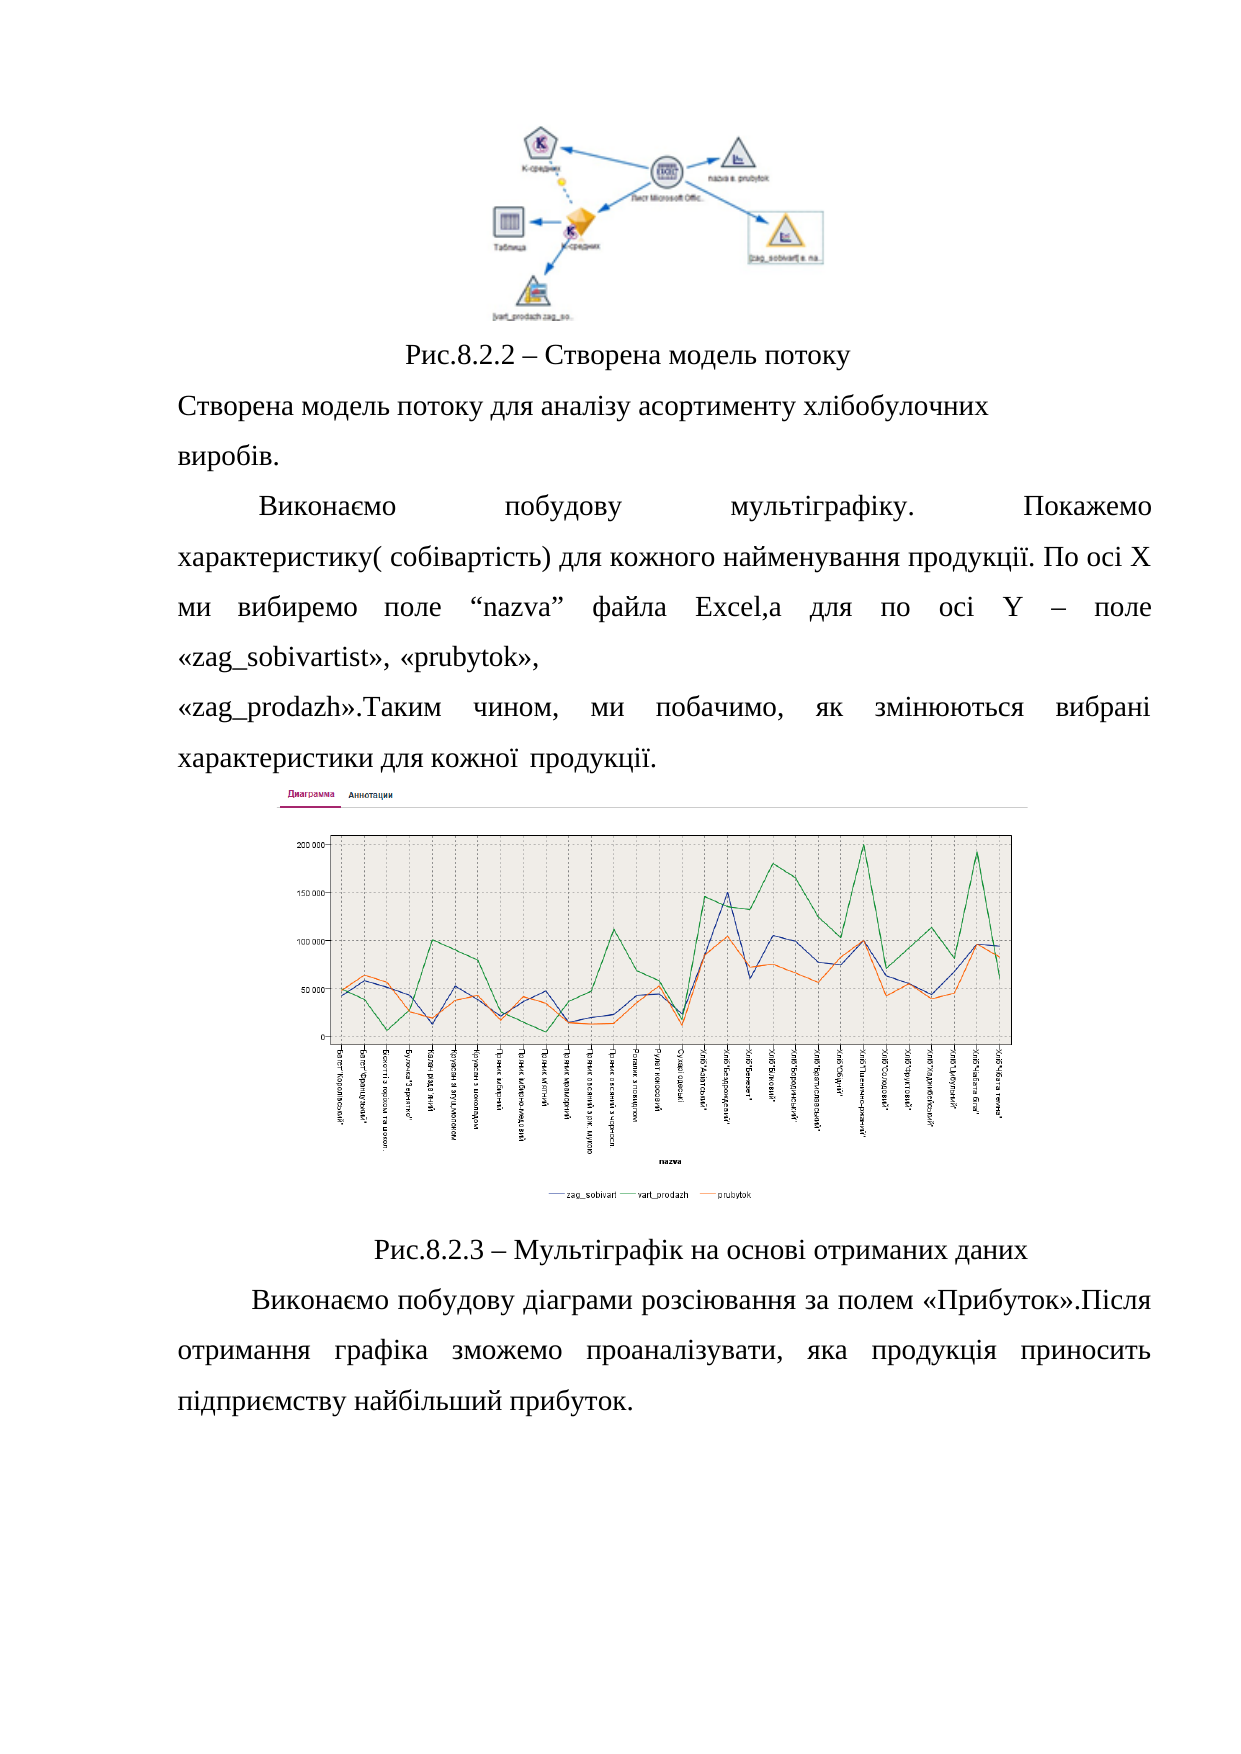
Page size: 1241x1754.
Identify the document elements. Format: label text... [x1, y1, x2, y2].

picture [276, 790, 1028, 1199]
text Виконаємо побудову мультіграфіку. Покажемо характеристику( собівартість) для кожного найменування продукції. По осі Х ми вибиремо поле “nazva” файла Excel,а для по осі Y – поле «zag_sobivartist», «prubytok», [177, 488, 1152, 673]
picture [479, 108, 846, 321]
text Створена модель потоку для аналізу асортименту хлібобулочних виробів. [177, 388, 1011, 472]
text Рис.8.2.2 – Створена модель потоку [177, 337, 1011, 371]
text Виконаємо побудову діаграми розсіювання за полем «Прибуток».Після отримання графіка зможемо проаналізувати, яка продукція приносить підприємству найбільший прибуток. [177, 1282, 1152, 1416]
text «zag_prodazh».Таким чином, ми побачимо, як змінюються вибрані характеристики для кожної продукції. [177, 689, 1152, 773]
